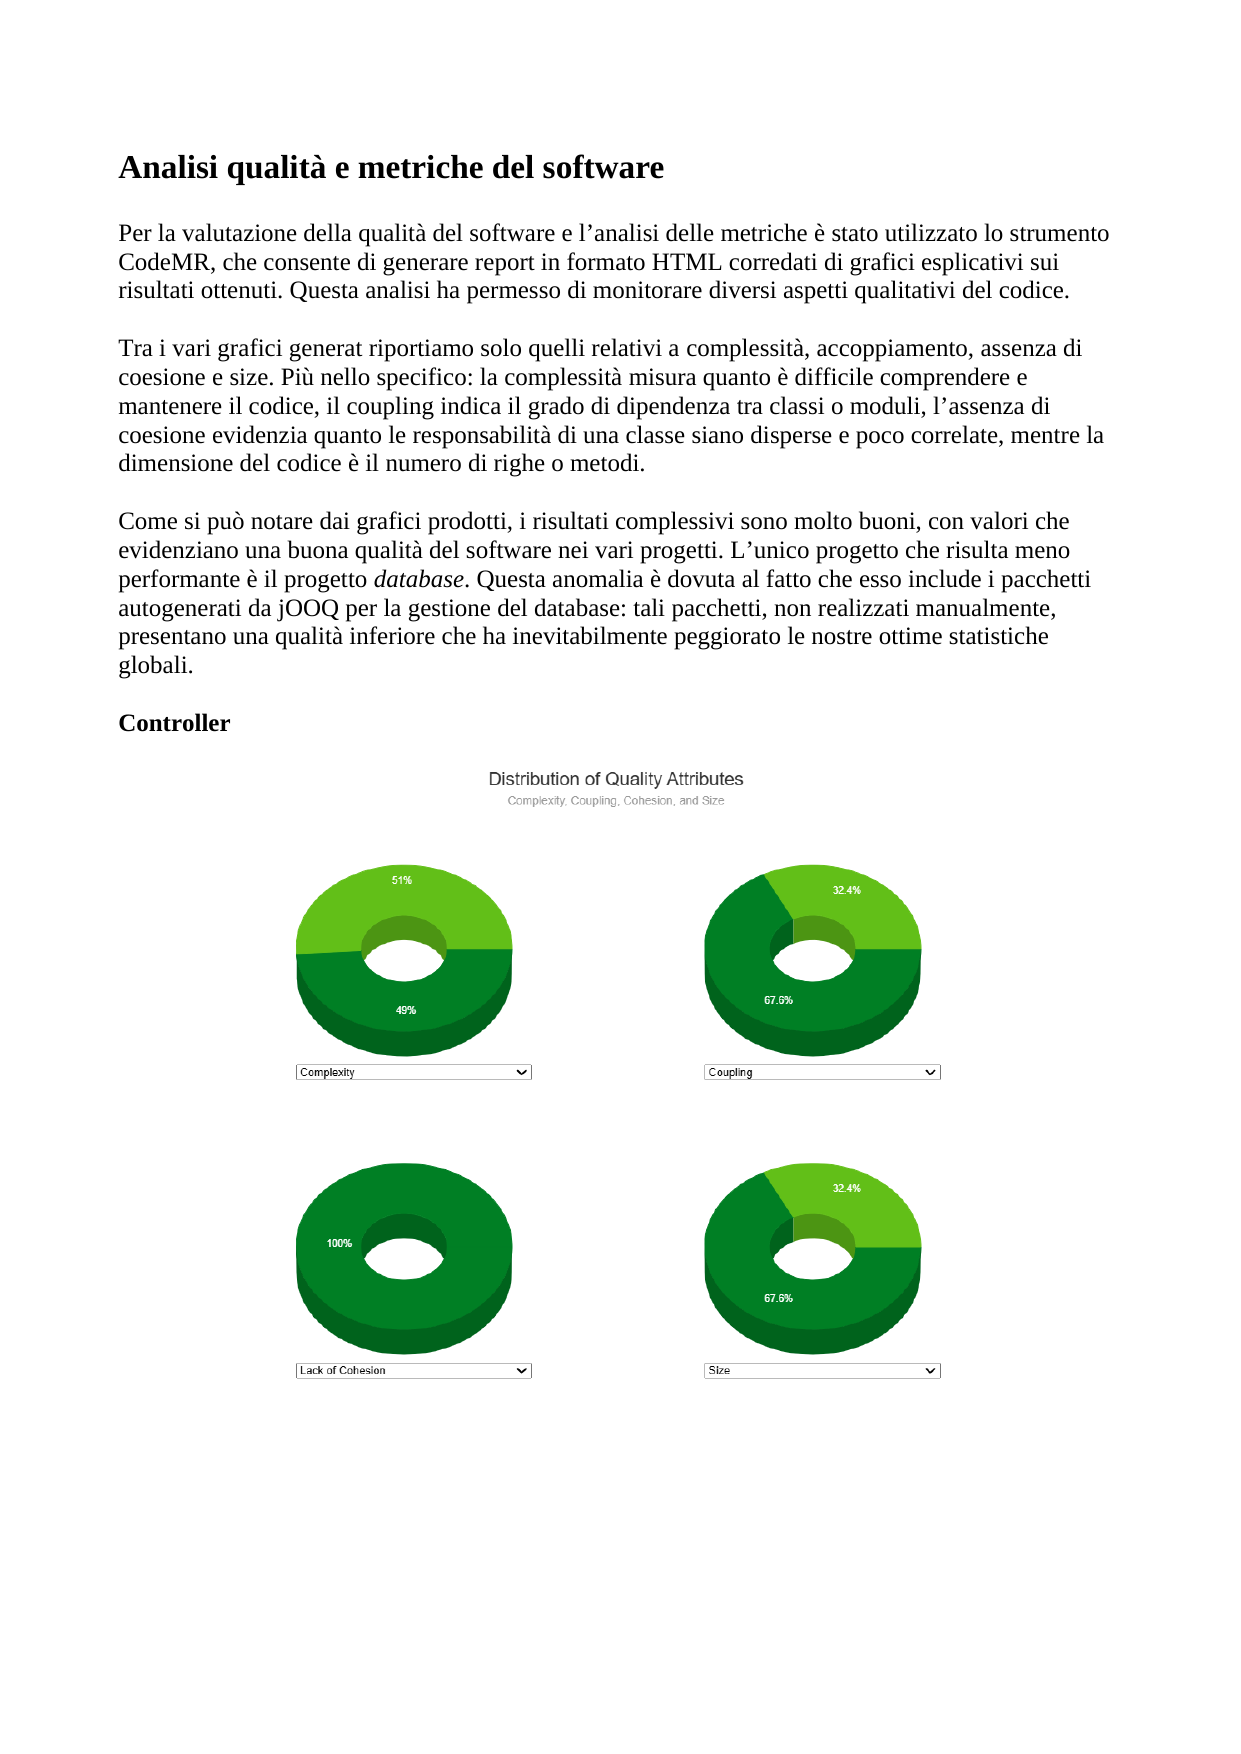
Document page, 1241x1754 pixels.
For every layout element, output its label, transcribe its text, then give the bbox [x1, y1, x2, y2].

subtitle Analisi qualità e metriche del software [118, 148, 1122, 186]
text Per la valutazione della qualità del software e l’analisi delle metriche è stato utilizzato lo strumento CodeMR, che consente di generare report in formato HTML corredati di grafici esplicativi sui risultati ottenuti. Questa analisi ha permesso di monitorare diversi aspetti qualitativi del codice. [118, 218, 1122, 304]
text Tra i vari grafici generat riportiamo solo quelli relativi a complessità, accoppiamento, assenza di coesione e size. Più nello specifico: la complessità misura quanto è difficile comprendere e mantenere il codice, il coupling indica il grado di dipendenza tra classi o moduli, l’assenza di coesione evidenzia quanto le responsabilità di una classe siano disperse e poco correlate, mentre la dimensione del codice è il numero di righe o metodi. [118, 333, 1122, 477]
picture [193, 760, 1034, 1404]
text Come si può notare dai grafici prodotti, i risultati complessivi sono molto buoni, con valori che evidenziano una buona qualità del software nei vari progetti. L’unico progetto che risulta meno performante è il progetto database. Questa anomalia è dovuta al fatto che esso include i pacchetti autogenerati da jOOQ per la gestione del database: tali pacchetti, non realizzati manualmente, presentano una qualità inferiore che ha inevitabilmente peggiorato le nostre ottime statistiche globali. [118, 506, 1122, 679]
text Controller [118, 708, 1122, 737]
